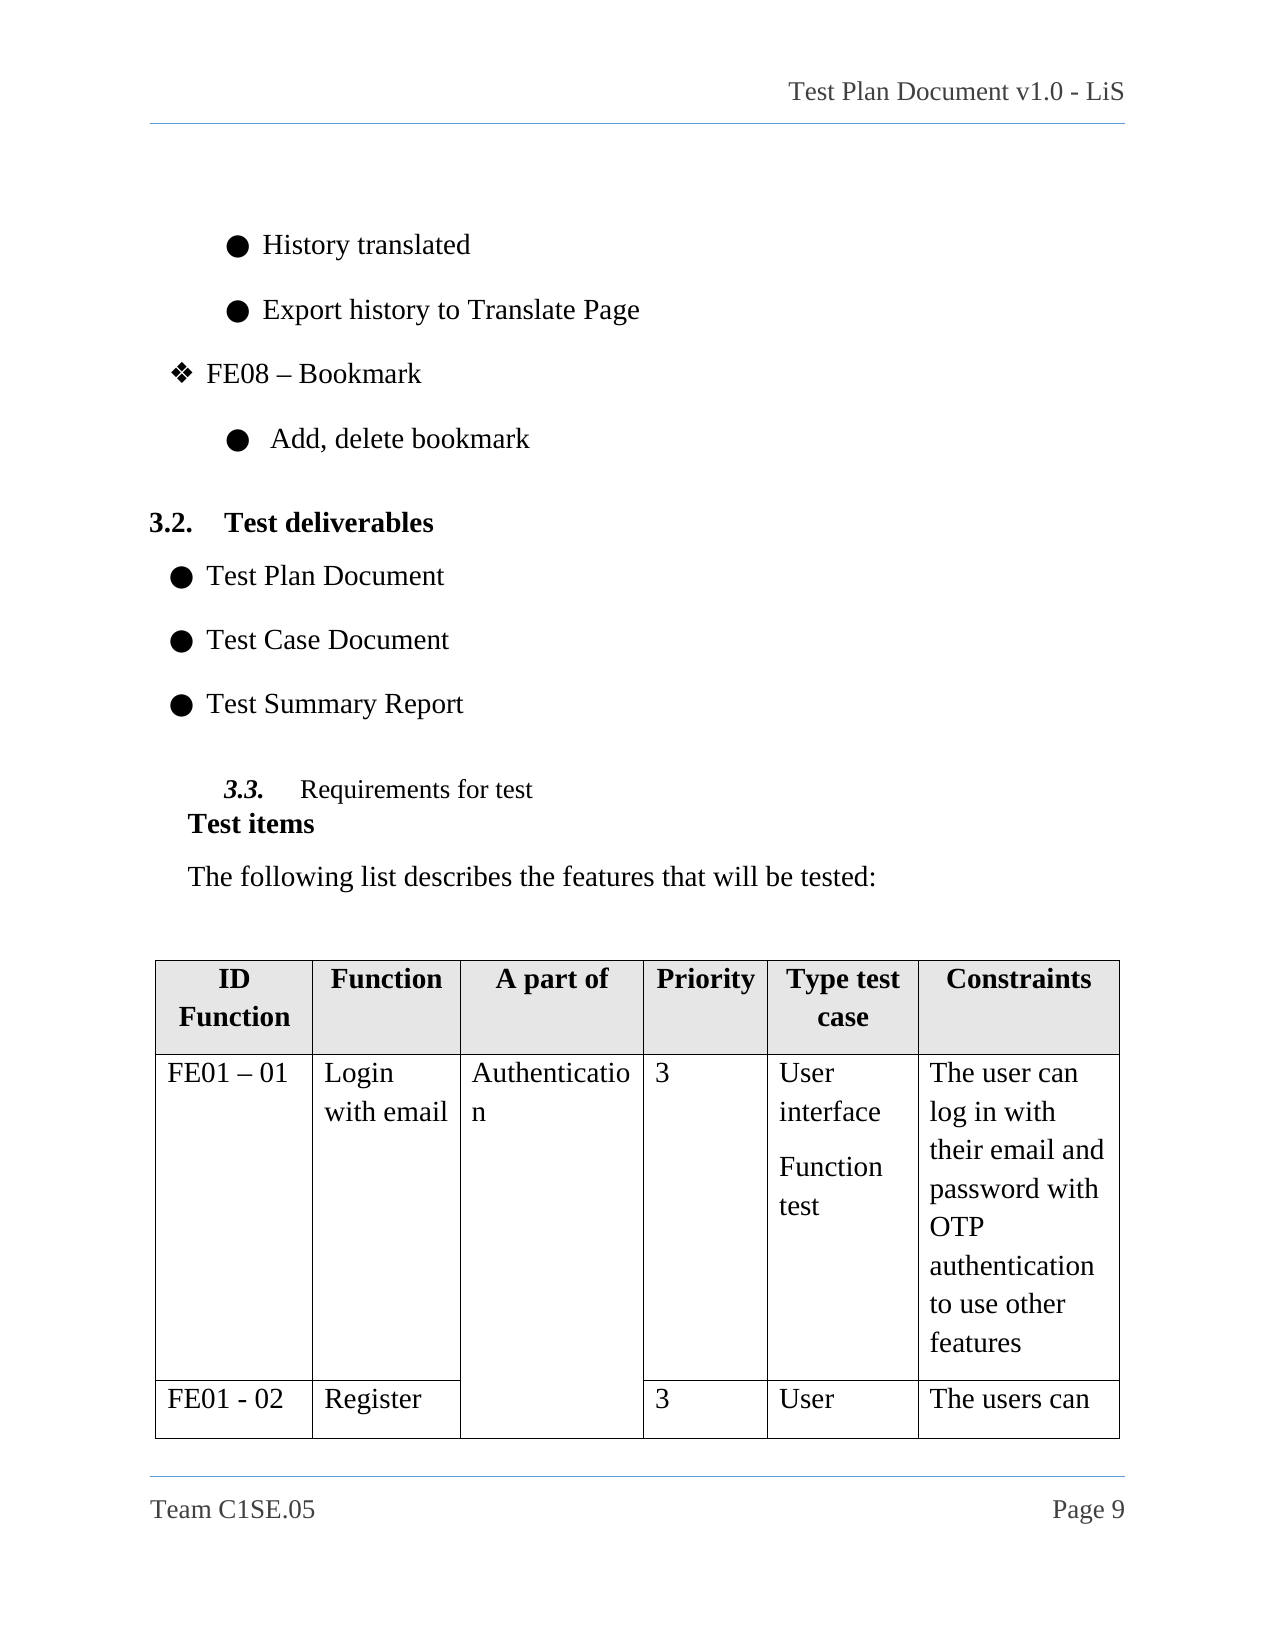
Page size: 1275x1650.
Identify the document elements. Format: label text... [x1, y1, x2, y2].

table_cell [919, 1381, 1119, 1437]
table_header Constraints [919, 961, 1119, 1054]
table_cell 3 [644, 1055, 767, 1380]
table_header A part of [461, 961, 643, 1054]
list Test Summary Report [169, 671, 1125, 731]
table_cell Login with email [313, 1055, 460, 1380]
table_header Type test case [768, 961, 918, 1054]
table_cell FE01 – 01 [156, 1055, 312, 1380]
subtitle Requirements for test [224, 773, 1125, 804]
table_cell Authentication [461, 1055, 643, 1437]
table_cell FE01 - 02 [156, 1381, 312, 1437]
table_header Function [313, 961, 460, 1054]
table_cell User interface Function test [768, 1055, 918, 1380]
list Test deliverables [149, 506, 1125, 539]
table_header Priority [644, 961, 767, 1054]
table_cell The user can log in with their email and password with OTP authentication to use other features [919, 1055, 1119, 1380]
text Test items [187, 807, 1125, 840]
table_header ID Function [156, 961, 312, 1054]
list Test Plan Document [169, 542, 479, 602]
table_cell 3 [644, 1381, 767, 1437]
list FE08 – Bookmark [169, 341, 1125, 400]
list Test Case Document [169, 606, 484, 666]
list History translated [225, 212, 1125, 271]
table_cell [768, 1381, 918, 1437]
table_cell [313, 1381, 460, 1437]
text The following list describes the features that will be tested: [187, 859, 1125, 893]
list Export history to Translate Page [225, 276, 1125, 336]
list Add, delete bookmark [225, 405, 1125, 465]
